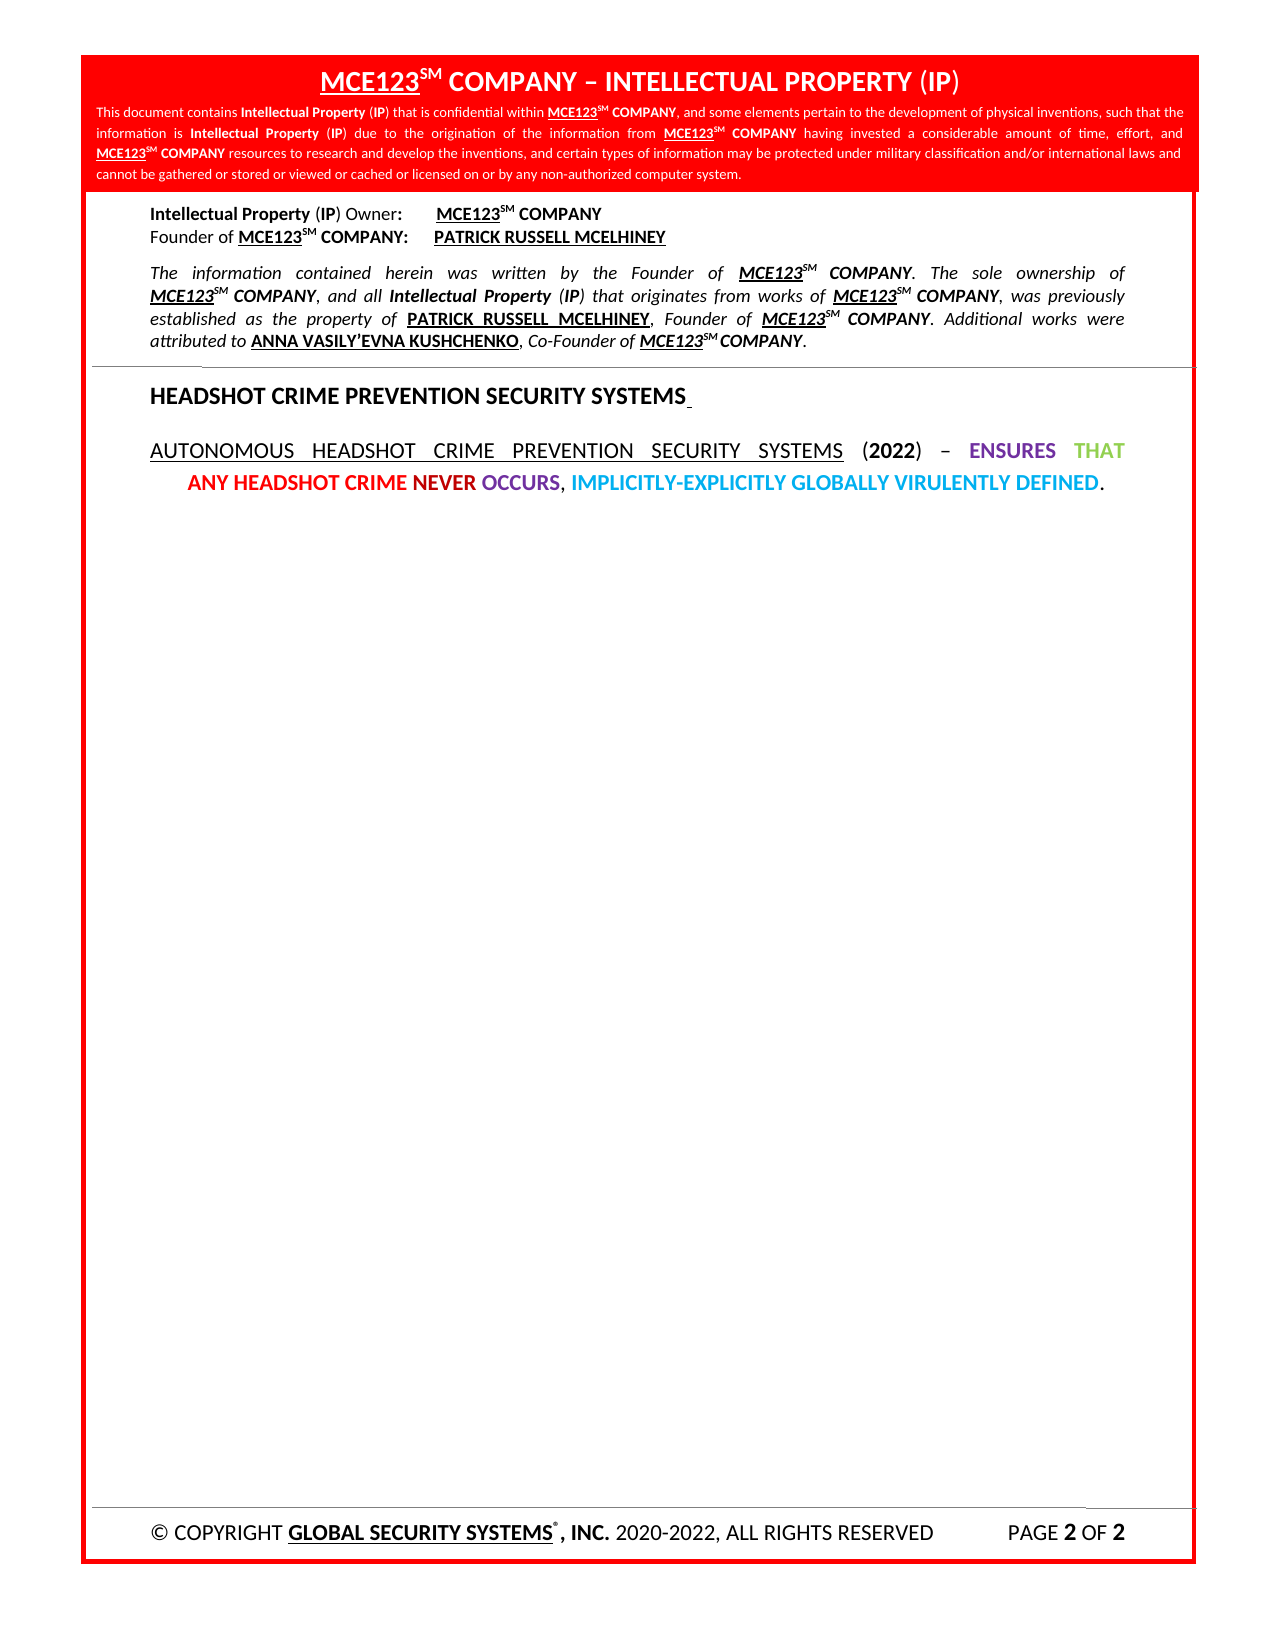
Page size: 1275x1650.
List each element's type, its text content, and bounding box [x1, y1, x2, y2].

text AUTONOMOUS HEADSHOT CRIME PREVENTION SECURITY SYSTEMS (2022) – ENSURES THAT ANY HEADSHOT CRIME NEVER OCCURS, IMPLICITLY-EXPLICITLY GLOBALLY VIRULENTLY DEFINED. [150, 436, 1125, 497]
text HEADSHOT CRIME PREVENTION SECURITY SYSTEMS [150, 381, 1125, 411]
